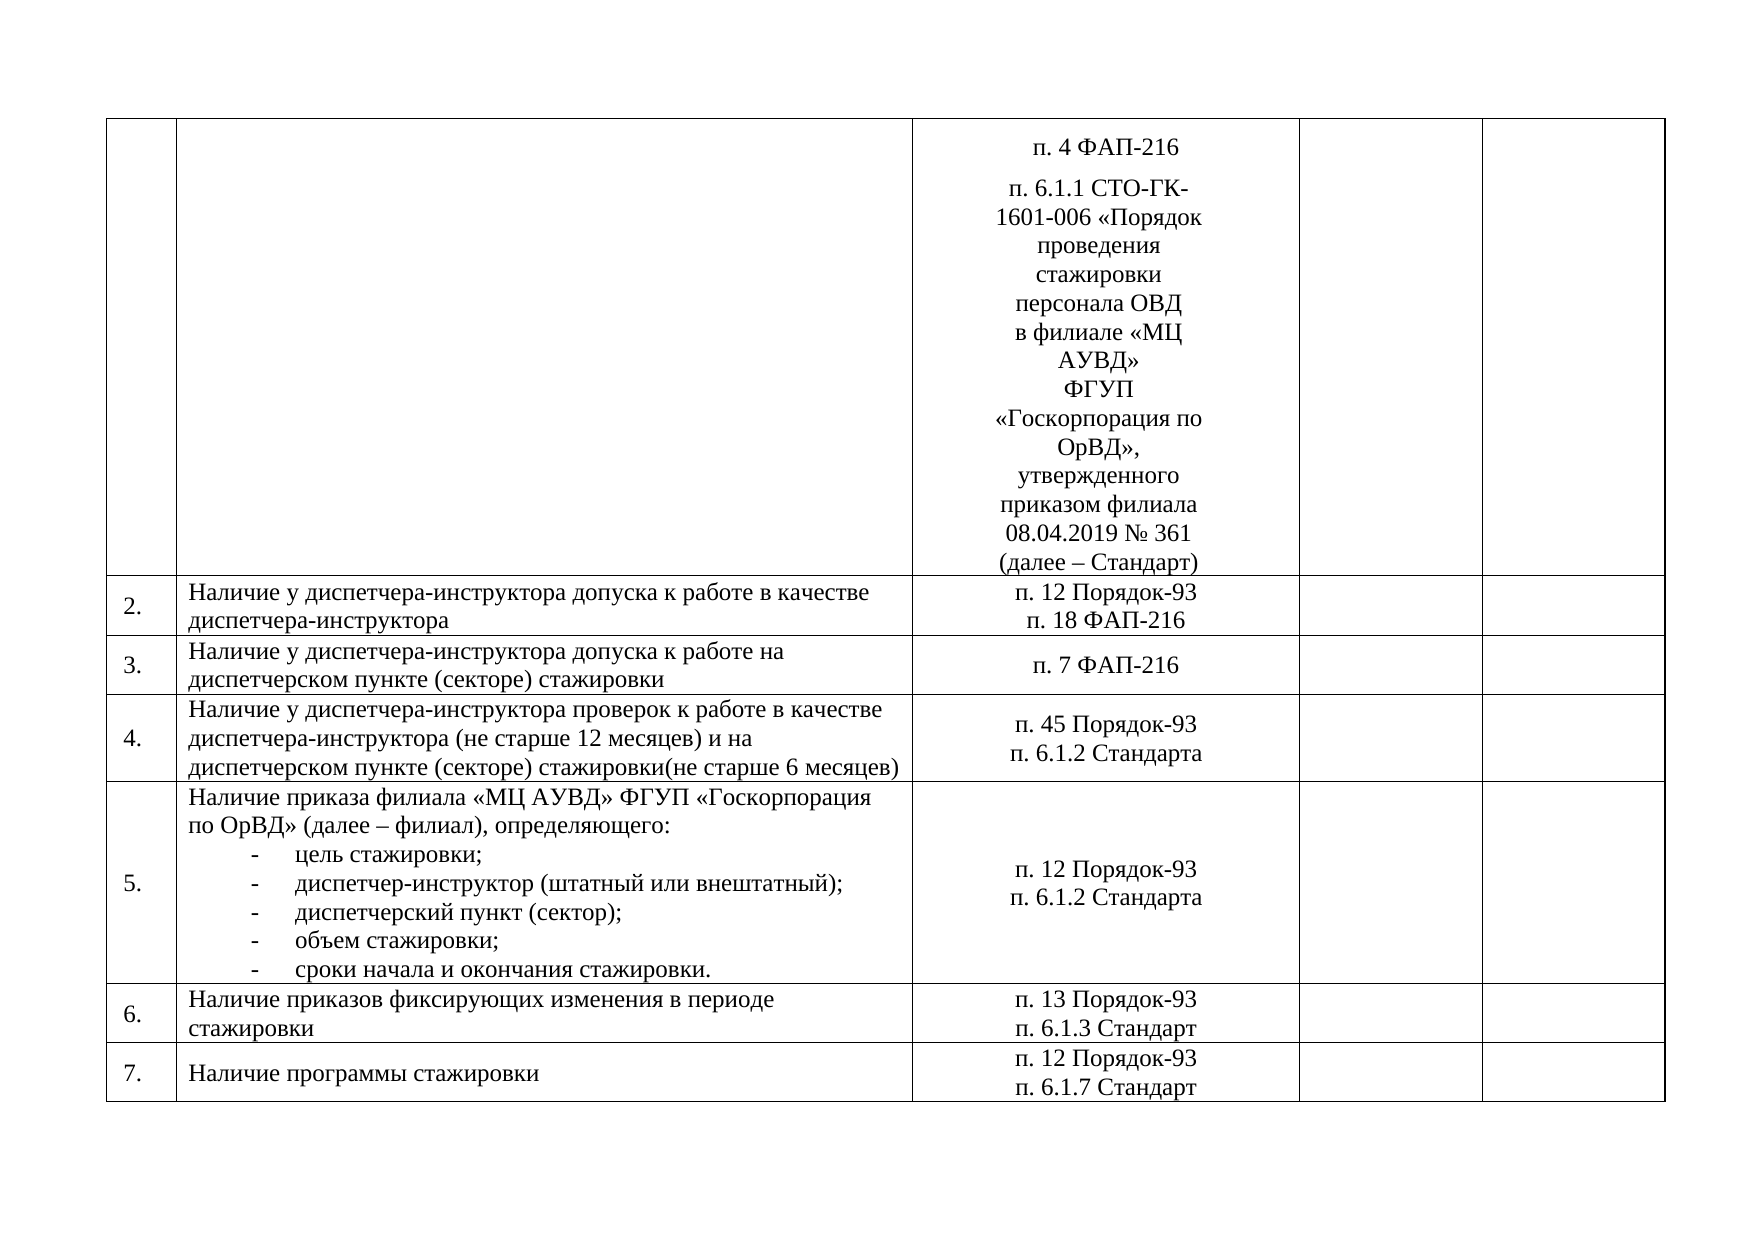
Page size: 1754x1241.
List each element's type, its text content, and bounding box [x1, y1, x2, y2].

table_cell [1483, 984, 1664, 1042]
table_cell [107, 1043, 176, 1101]
table_cell [1483, 119, 1664, 575]
table_cell Наличие у диспетчера-инструктора допуска к работе в качестве диспетчера-инструктора [177, 576, 912, 634]
table_cell [1483, 782, 1664, 983]
table_cell п. 13 Порядок-93 п. 6.1.3 Стандарт [913, 984, 1299, 1042]
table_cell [177, 119, 912, 575]
table_cell п. 12 Порядок-93 п. 6.1.2 Стандарта [913, 782, 1299, 983]
table_cell [1483, 636, 1664, 693]
table_cell [1483, 695, 1664, 781]
table_cell [107, 119, 176, 575]
table_cell Наличие приказов фиксирующих изменения в периоде стажировки [177, 984, 912, 1042]
table_cell [1300, 782, 1482, 983]
table_cell [1300, 576, 1482, 634]
table_cell [1300, 119, 1482, 575]
table_cell Наличие приказа филиала «МЦ АУВД» ФГУП «Госкорпорация по ОрВД» (далее – филиал), определяющего: цель стажировки; диспетчер-инструктор (штатный или внештатный); диспетчерский пункт (сектор); объем стажировки; сроки начала и окончания стажировки. [177, 782, 912, 983]
table_cell [107, 636, 176, 693]
table_cell [107, 984, 176, 1042]
table_cell [107, 782, 176, 983]
table_cell [1483, 576, 1664, 634]
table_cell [913, 1043, 1299, 1101]
table_cell [1300, 1043, 1482, 1101]
table_cell п. 45 Порядок-93 п. 6.1.2 Стандарта [913, 695, 1299, 781]
table_cell [107, 695, 176, 781]
table_cell Наличие у диспетчера-инструктора допуска к работе на диспетчерском пункте (секторе) стажировки [177, 636, 912, 693]
table_cell [1300, 695, 1482, 781]
table_cell [1300, 636, 1482, 693]
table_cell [913, 119, 1299, 575]
table_cell [107, 576, 176, 634]
table_cell [1483, 1043, 1664, 1101]
table_cell п. 12 Порядок-93 п. 18 ФАП-216 [913, 576, 1299, 634]
table_cell Наличие программы стажировки [177, 1043, 912, 1101]
table_cell Наличие у диспетчера-инструктора проверок к работе в качестве диспетчера-инструктора (не старше 12 месяцев) и на диспетчерском пункте (секторе) стажировки(не старше 6 месяцев) [177, 695, 912, 781]
table_cell п. 7 ФАП-216 [913, 636, 1299, 693]
table_cell [1300, 984, 1482, 1042]
